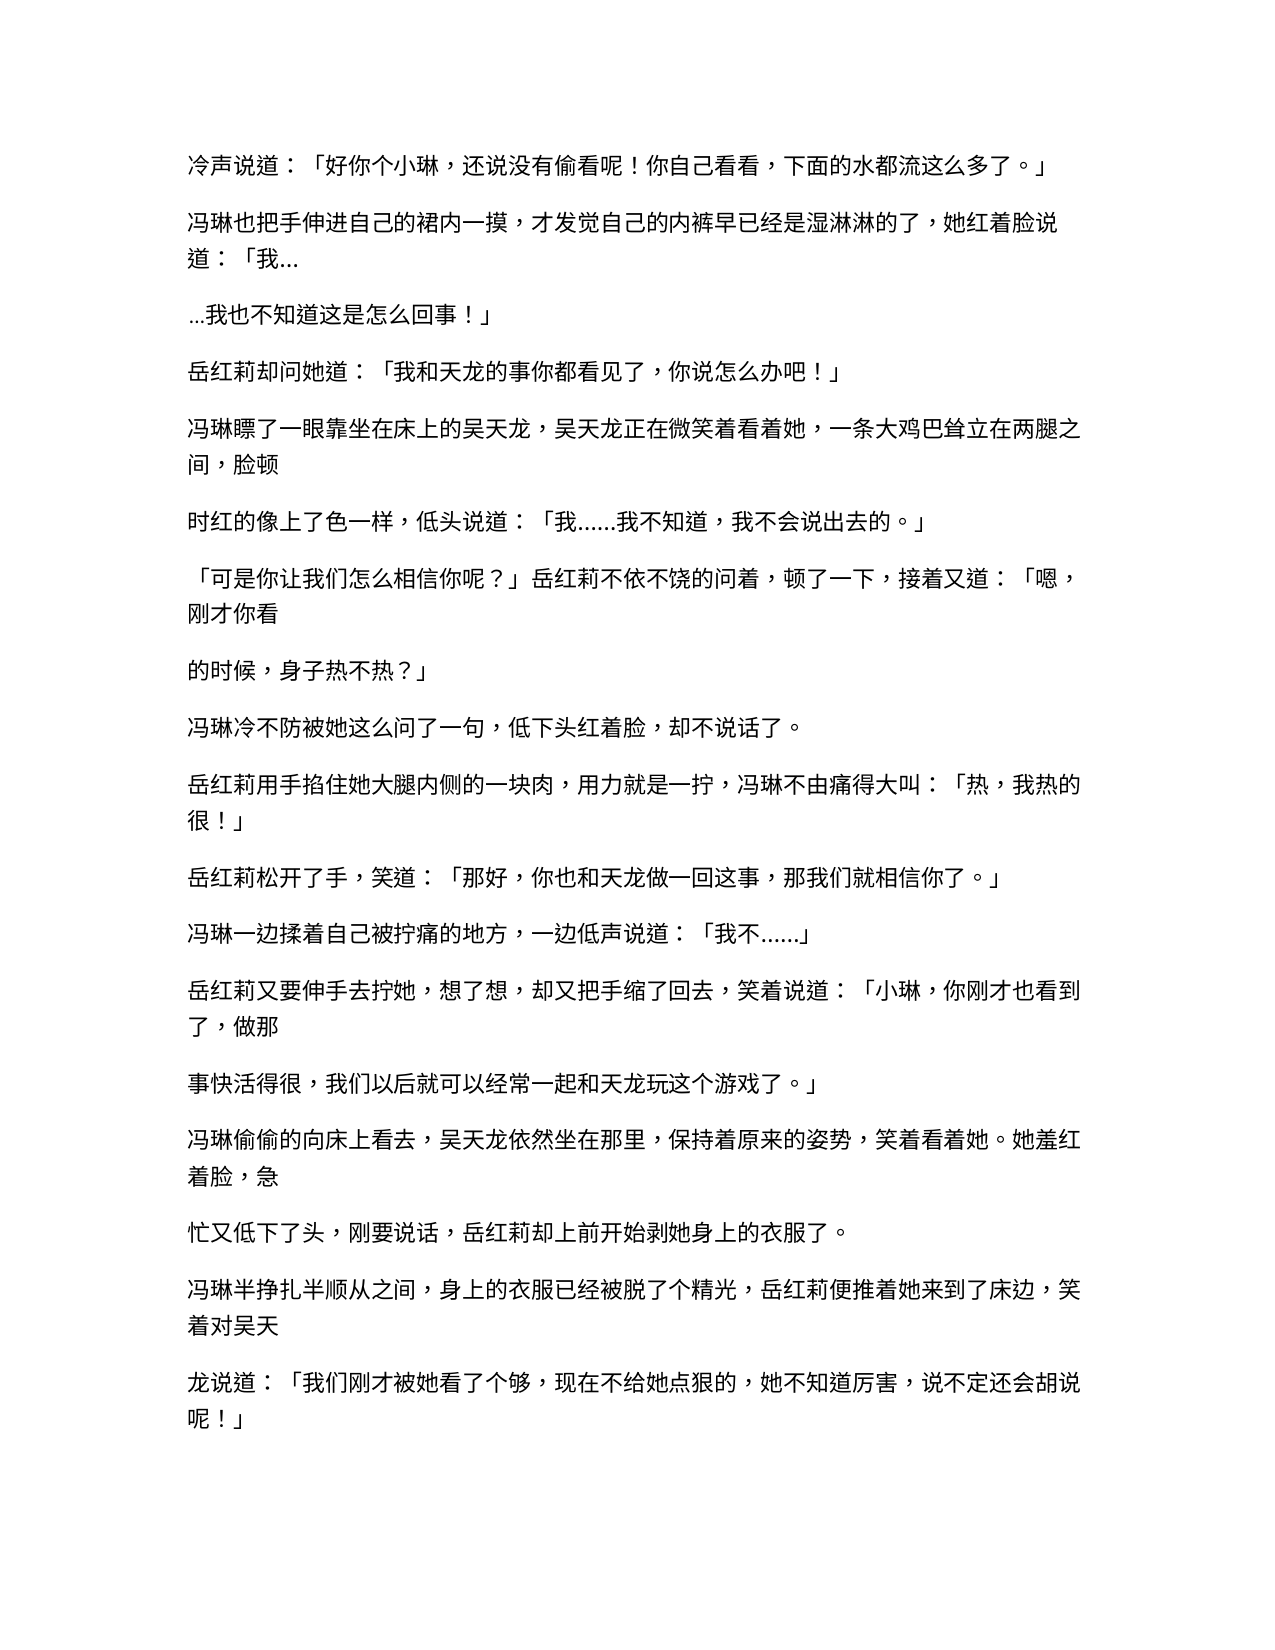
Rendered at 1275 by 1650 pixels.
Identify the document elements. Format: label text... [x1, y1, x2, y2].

text 岳红莉又要伸手去拧她，想了想，却又把手缩了回去，笑着说道：「小琳，你刚才也看到了，做那 [187, 975, 1087, 1042]
text 忙又低下了头，刚要说话，岳红莉却上前开始剥她身上的衣服了。 [187, 1217, 1087, 1248]
text 岳红莉却问她道：「我和天龙的事你都看见了，你说怎么办吧！」 [187, 356, 1087, 387]
text 冷声说道：「好你个小琳，还说没有偷看呢！你自己看看，下面的水都流这么多了。」 [187, 150, 1087, 181]
text 龙说道：「我们刚才被她看了个够，现在不给她点狠的，她不知道厉害，说不定还会胡说呢！」 [187, 1367, 1087, 1434]
text 冯琳也把手伸进自己的裙内一摸，才发觉自己的内裤早已经是湿淋淋的了，她红着脸说道：「我… [187, 207, 1087, 274]
text 「可是你让我们怎么相信你呢？」岳红莉不依不饶的问着，顿了一下，接着又道：「嗯，刚才你看 [187, 562, 1087, 630]
text 冯琳半挣扎半顺从之间，身上的衣服已经被脱了个精光，岳红莉便推着她来到了床边，笑着对吴天 [187, 1274, 1087, 1341]
text 冯琳偷偷的向床上看去，吴天龙依然坐在那里，保持着原来的姿势，笑着看着她。她羞红着脸，急 [187, 1124, 1087, 1192]
text 的时候，身子热不热？」 [187, 655, 1087, 686]
text 事快活得很，我们以后就可以经常一起和天龙玩这个游戏了。」 [187, 1068, 1087, 1099]
text 冯琳一边揉着自己被拧痛的地方，一边低声说道：「我不……」 [187, 918, 1087, 949]
text 冯琳瞟了一眼靠坐在床上的吴天龙，吴天龙正在微笑着看着她，一条大鸡巴耸立在两腿之间，脸顿 [187, 413, 1087, 480]
text 岳红莉用手掐住她大腿内侧的一块肉，用力就是一拧，冯琳不由痛得大叫：「热，我热的很！」 [187, 769, 1087, 836]
text 冯琳冷不防被她这么问了一句，低下头红着脸，却不说话了。 [187, 712, 1087, 743]
text 岳红莉松开了手，笑道：「那好，你也和天龙做一回这事，那我们就相信你了。」 [187, 861, 1087, 893]
text …我也不知道这是怎么回事！」 [187, 299, 1087, 331]
text 时红的像上了色一样，低头说道：「我……我不知道，我不会说出去的。」 [187, 506, 1087, 537]
